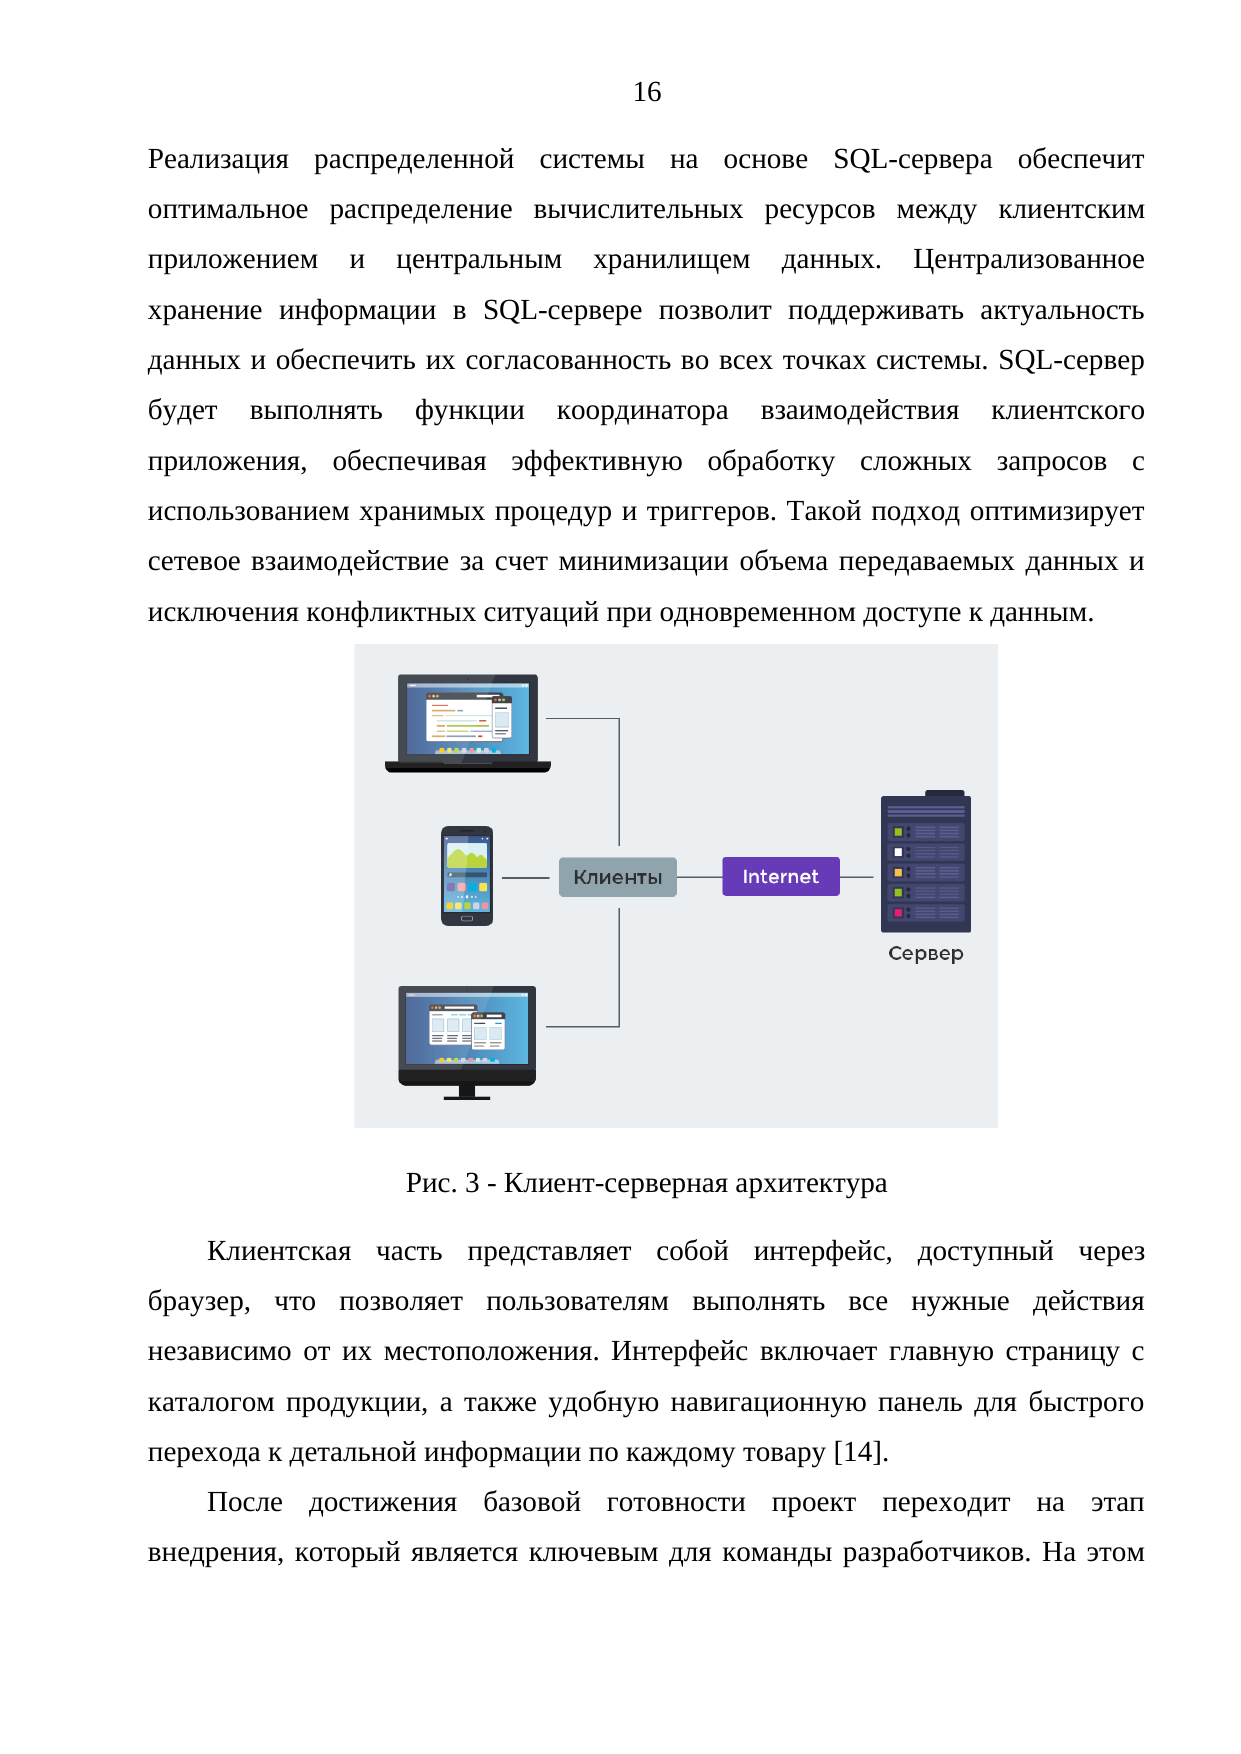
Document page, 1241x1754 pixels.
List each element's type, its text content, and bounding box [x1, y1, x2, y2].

text Рис. 3 - Клиент-серверная архитектура [148, 1166, 1146, 1199]
text Клиентская часть представляет собой интерфейс, доступный через браузер, что позволяет пользователям выполнять все нужные действия независимо от их местоположения. Интерфейс включает главную страницу с каталогом продукции, а также удобную навигационную панель для быстрого перехода к детальной информации по каждому товару [14]. [148, 1233, 1146, 1467]
picture [354, 644, 999, 1128]
